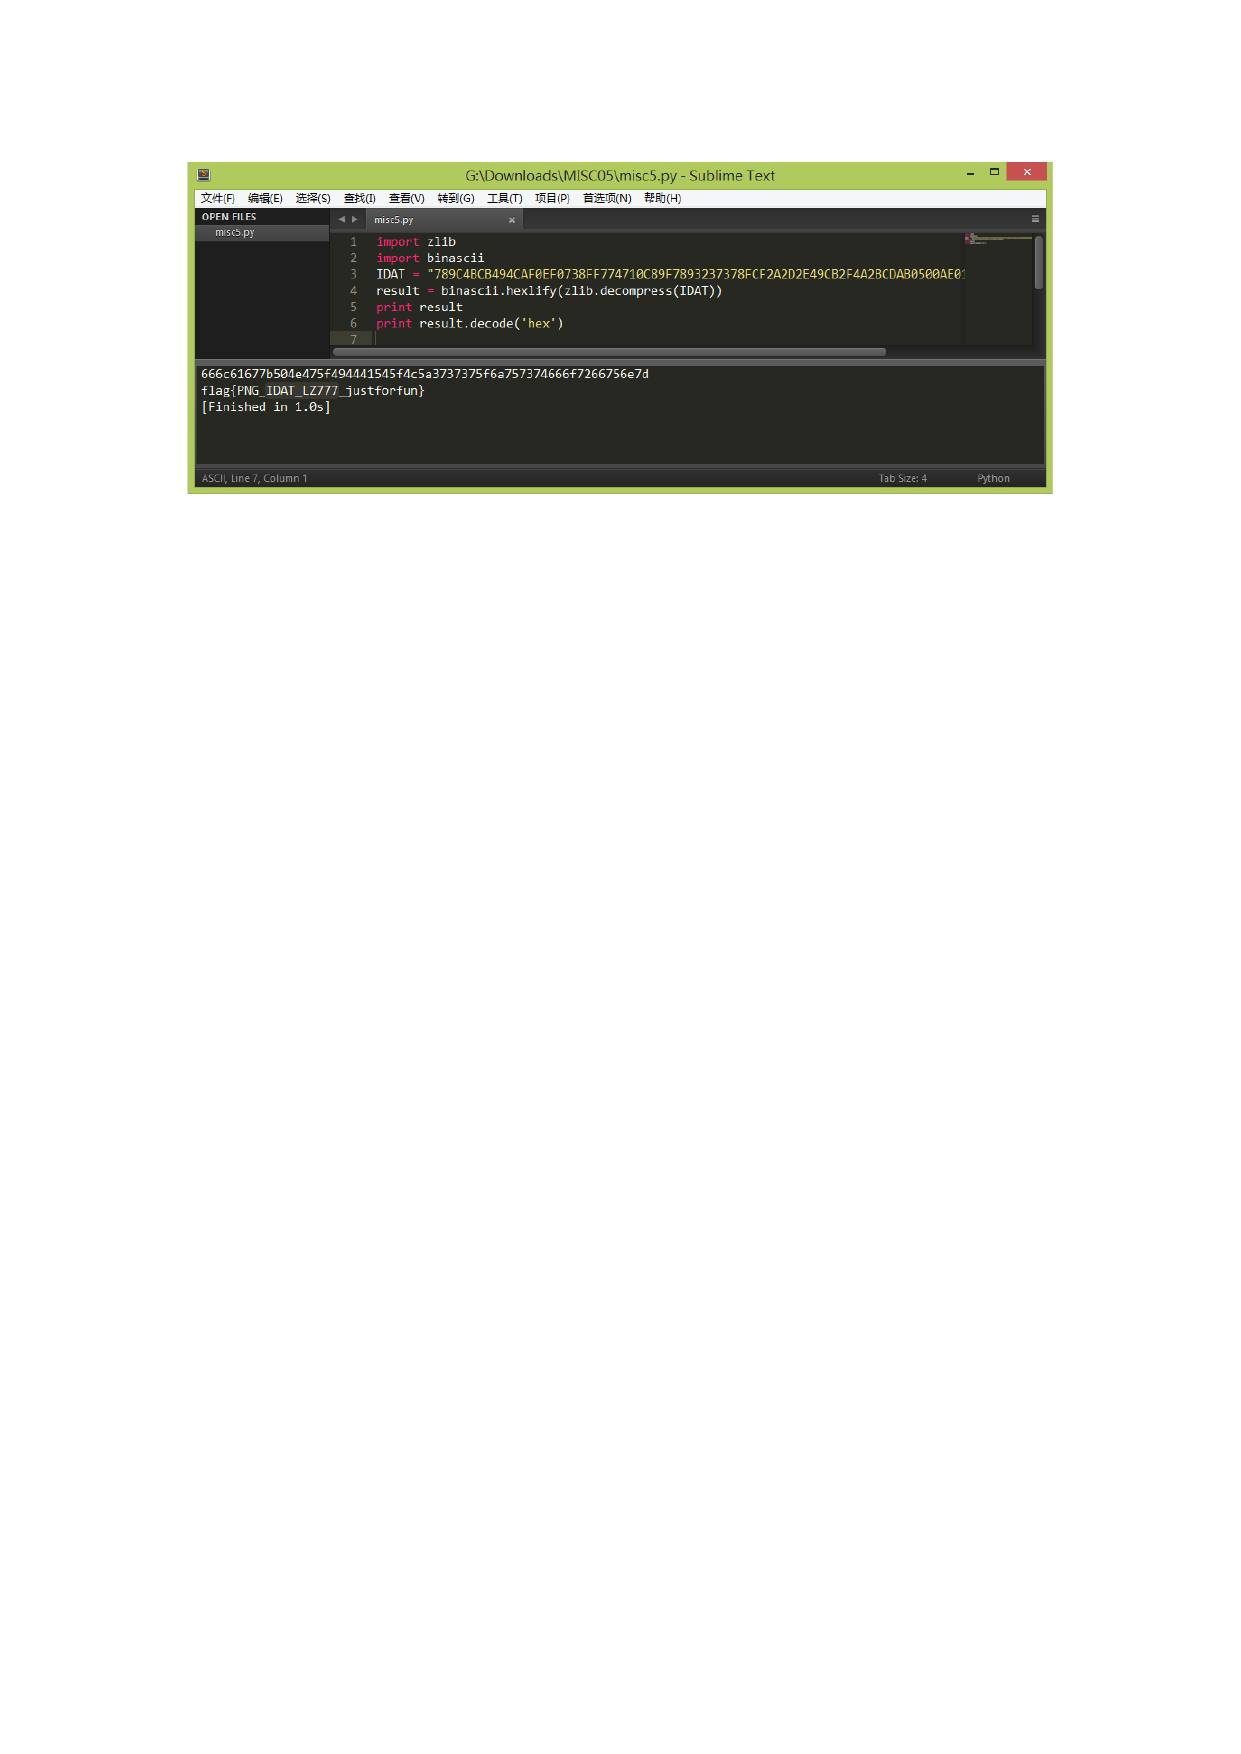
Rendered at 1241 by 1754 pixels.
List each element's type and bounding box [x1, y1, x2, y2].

picture [187, 162, 1053, 494]
